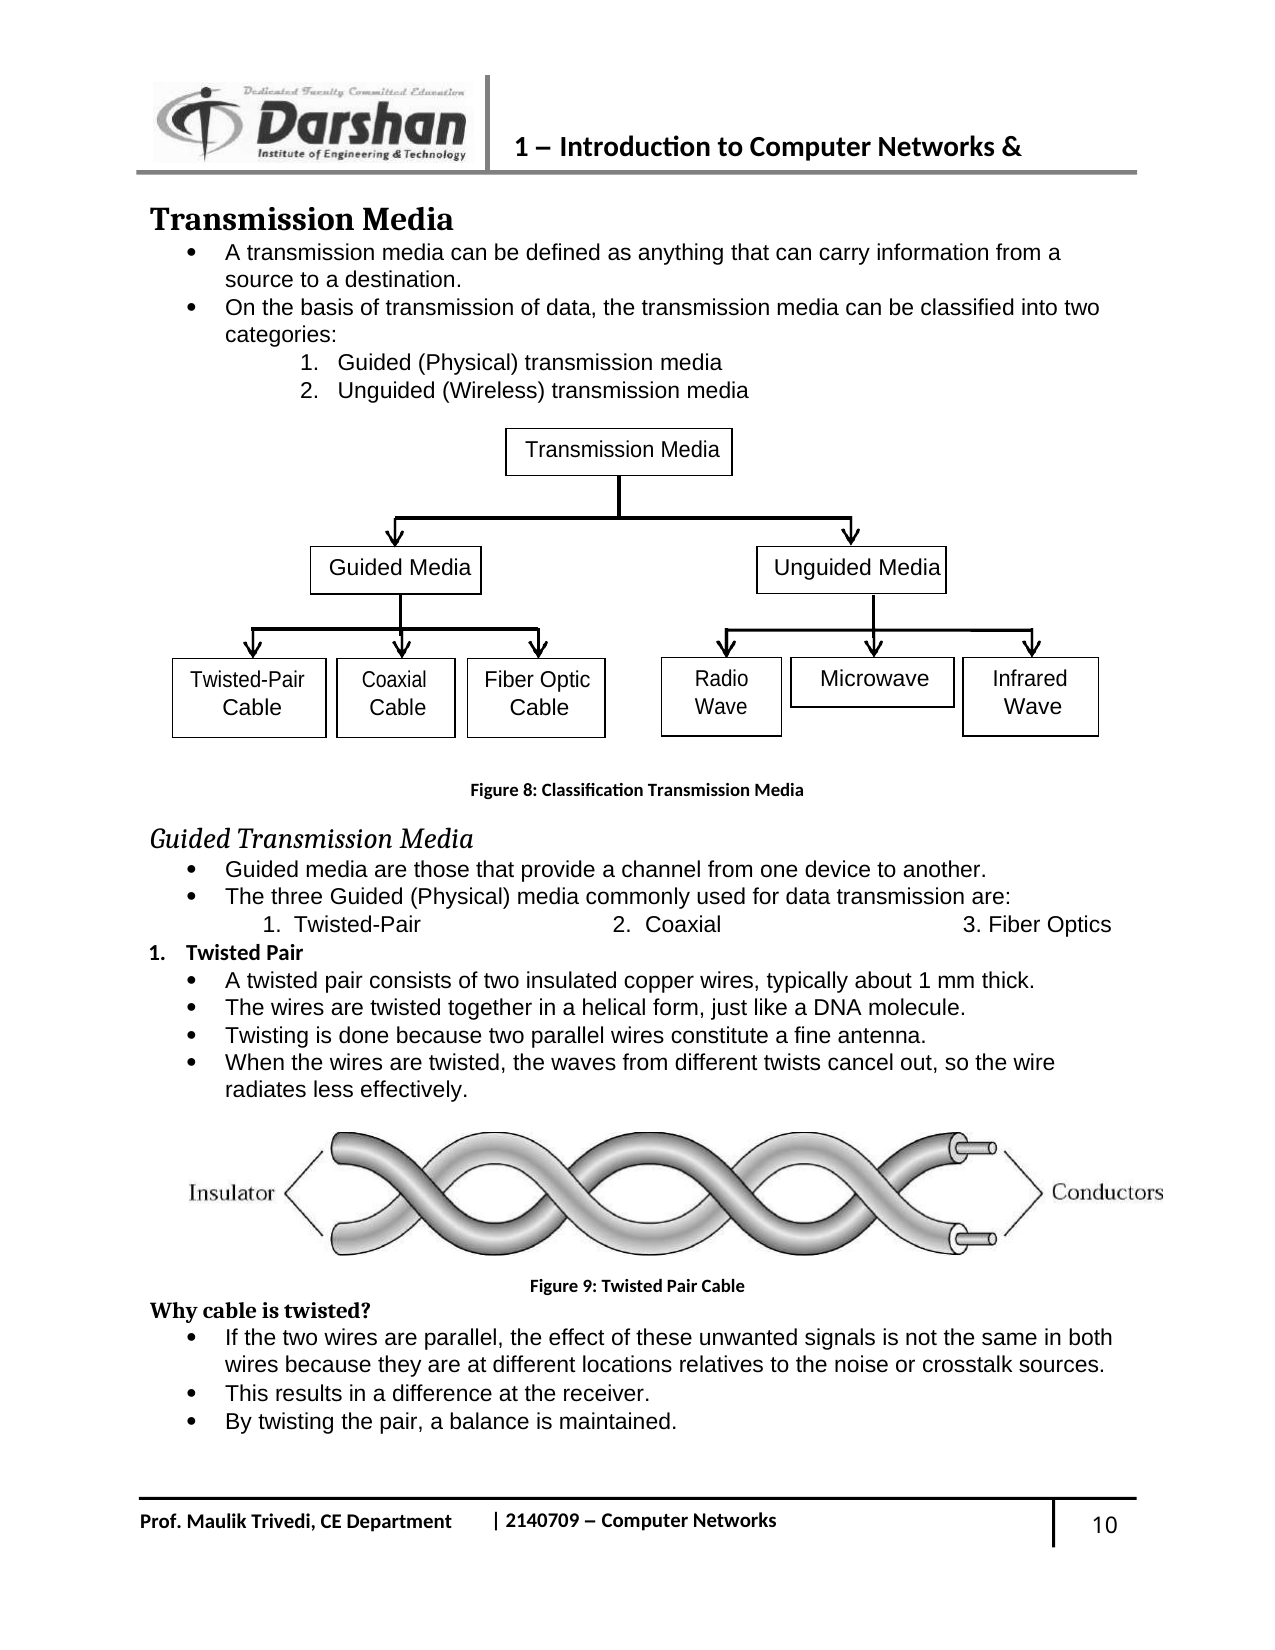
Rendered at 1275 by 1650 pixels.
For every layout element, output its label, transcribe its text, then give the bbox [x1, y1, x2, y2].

list A transmission media can be defined as anything that can carry information from a source to a destination. [187, 239, 1126, 292]
list The three Guided (Physical) media commonly used for data transmission are: [187, 883, 1206, 910]
picture [716, 628, 736, 657]
list A twisted pair consists of two insulated copper wires, typically about 1 mm thick. [187, 967, 1206, 993]
text 1. Twisted-Pair 2. Coaxial 3. Fiber Optics [262, 911, 1206, 937]
subtitle Twisted Pair [148, 938, 1206, 967]
picture [153, 82, 474, 163]
subtitle Transmission Media [150, 201, 1206, 239]
list When the wires are twisted, the waves from different twists cancel out, so the wire radiates less effectively. [187, 1049, 1126, 1103]
list This results in a difference at the receiver. [187, 1379, 1206, 1407]
list If the two wires are parallel, the effect of these unwanted signals is not the same in both wires because they are at different locations relatives to the noise or crosstalk sources. [187, 1324, 1126, 1378]
list By twisting the pair, a balance is maintained. [187, 1408, 1206, 1434]
picture [1022, 628, 1041, 657]
picture [188, 1132, 1164, 1256]
list Unguided (Wireless) transmission media [300, 377, 1206, 404]
picture [864, 632, 883, 657]
list Guided (Physical) transmission media [300, 349, 1206, 376]
list Guided media are those that provide a channel from one device to another. [187, 856, 1206, 882]
list The wires are twisted together in a helical form, just like a DNA molecule. [187, 994, 1206, 1021]
text Figure 9: Twisted Pair Cable [530, 1275, 1206, 1298]
picture [841, 516, 860, 546]
picture [528, 628, 548, 658]
subtitle Why cable is twisted? [150, 1297, 380, 1324]
picture [385, 518, 404, 546]
picture [243, 629, 262, 658]
text Figure 8: Classification Transmission Media [470, 778, 1206, 801]
list On the basis of transmission of data, the transmission media can be classified into two categories: [187, 294, 1125, 348]
subtitle Guided Transmission Media [150, 822, 1206, 856]
list Twisting is done because two parallel wires constitute a fine antenna. [187, 1022, 1206, 1048]
picture [392, 631, 411, 658]
